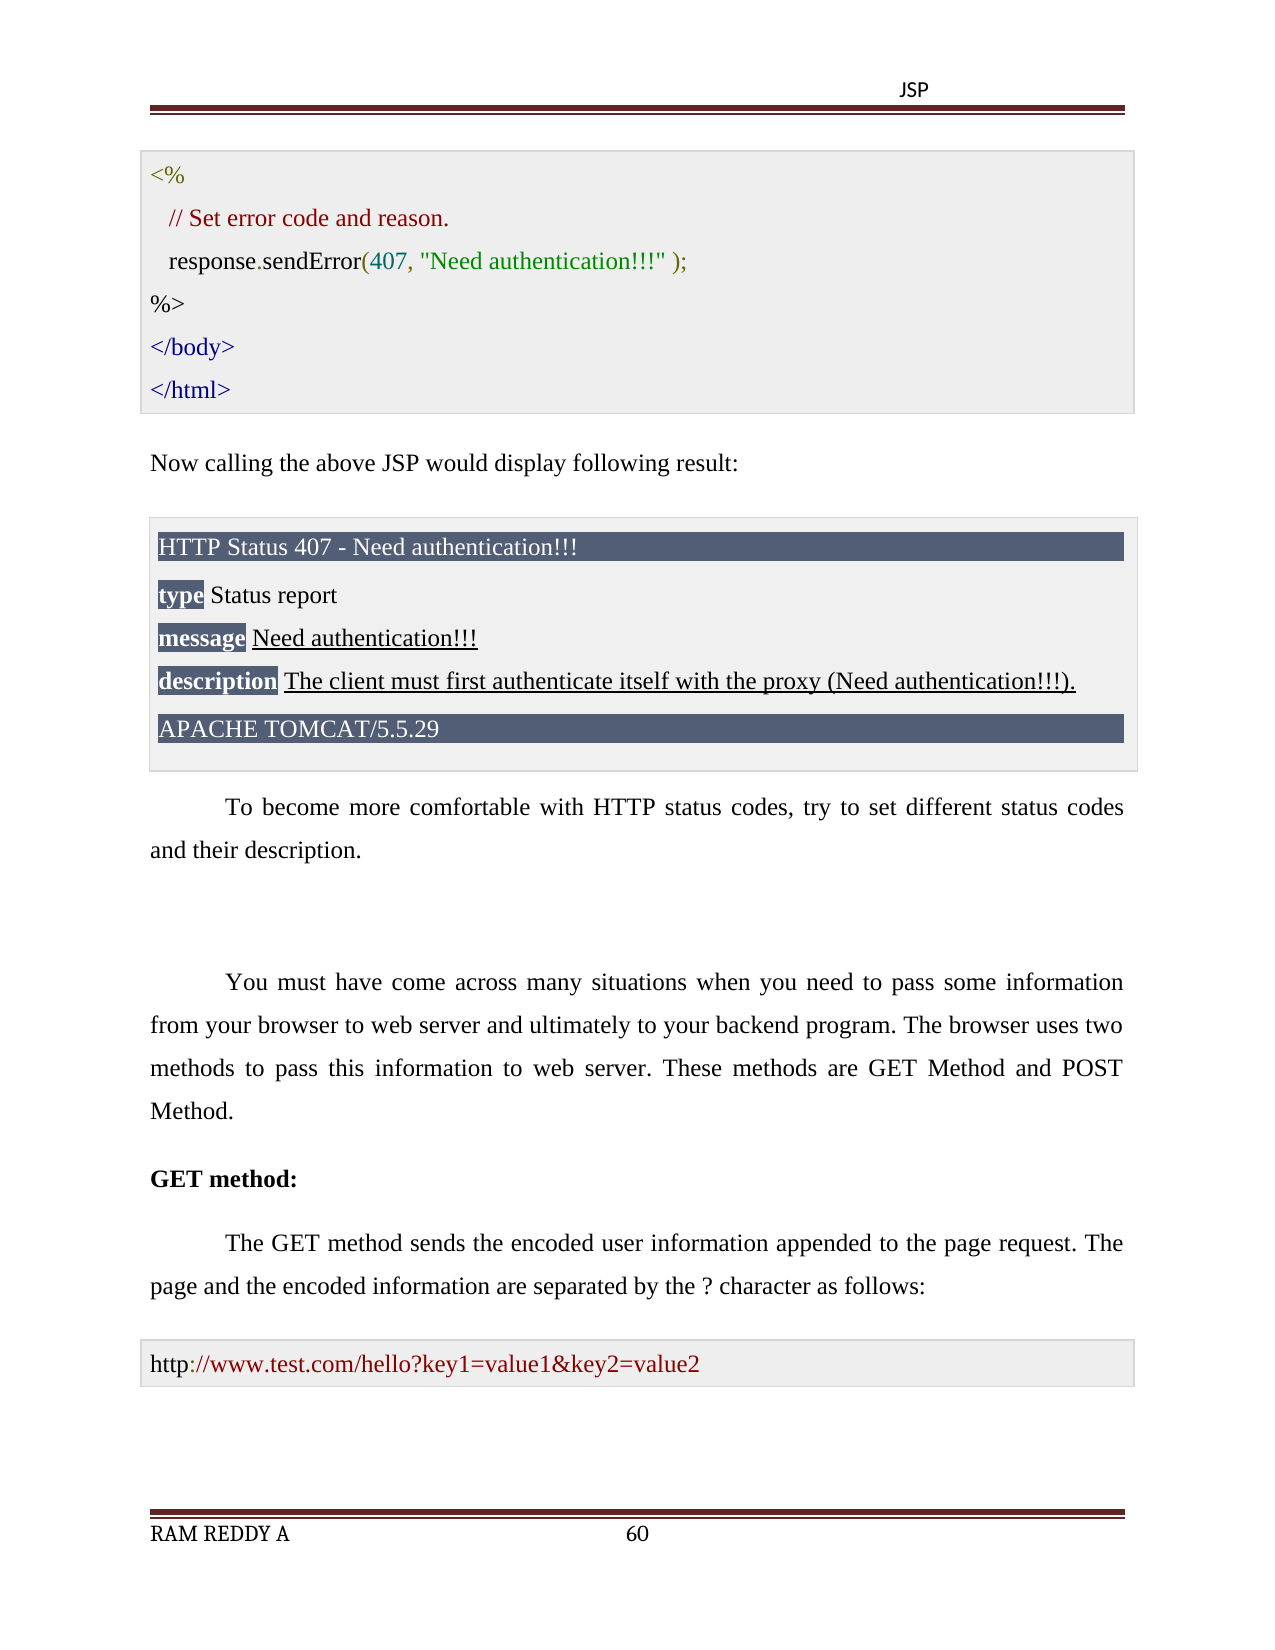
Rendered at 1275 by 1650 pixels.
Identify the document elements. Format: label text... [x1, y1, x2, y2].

table_header HTTP Status 407 - Need authentication!!! type Status report message Need authentication!!! description The client must first authenticate itself with the proxy (Need authentication!!!). APACHE TOMCAT/5.5.29 [150, 518, 1137, 770]
text %> [142, 279, 1133, 318]
text </body> [142, 322, 1133, 361]
text <% [142, 152, 1133, 189]
subtitle GET method: [150, 1164, 1120, 1193]
text The GET method sends the encoded user information appended to the page request. The page and the encoded information are separated by the ? character as follows: [150, 1228, 1125, 1299]
text You must have come across many situations when you need to pass some information from your browser to web server and ultimately to your backend program. The browser uses two methods to pass this information to web server. These methods are GET Method and POST Method. [150, 967, 1125, 1125]
text Now calling the above JSP would display following result: [150, 448, 1125, 477]
text </html> [142, 366, 1133, 413]
text response.sendError(407, "Need authentication!!!" ); [142, 236, 1133, 275]
text http://www.test.com/hello?key1=value1&key2=value2 [142, 1341, 1133, 1386]
text // Set error code and reason. [142, 193, 1133, 232]
text To become more comfortable with HTTP status codes, try to set different status codes and their description. [150, 792, 1125, 864]
